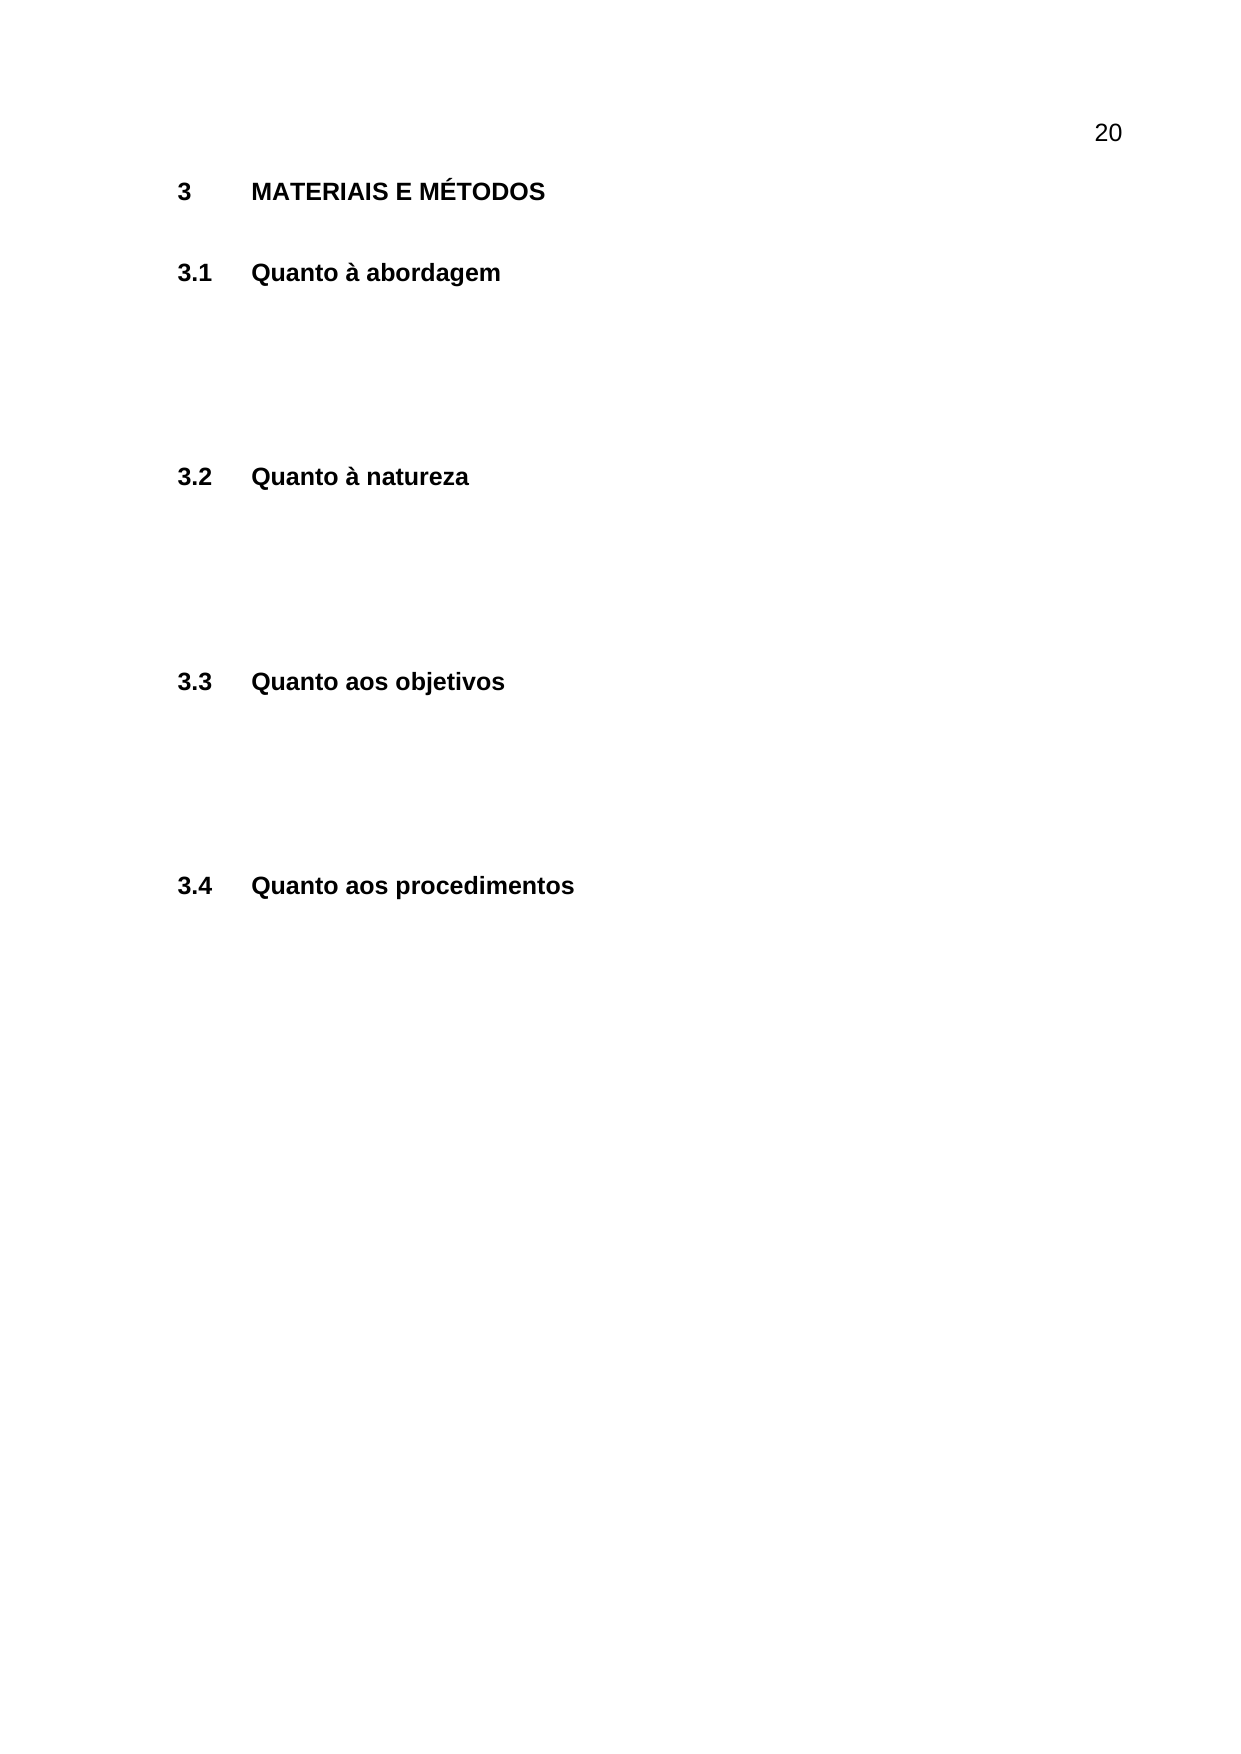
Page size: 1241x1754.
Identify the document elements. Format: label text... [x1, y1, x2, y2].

subtitle Quanto aos procedimentos [177, 871, 1122, 900]
subtitle Quanto à abordagem [177, 258, 1122, 287]
subtitle Quanto à natureza [177, 462, 1122, 491]
subtitle MATERIAIS E MÉTODOS [177, 177, 1122, 206]
subtitle Quanto aos objetivos [177, 667, 1122, 695]
